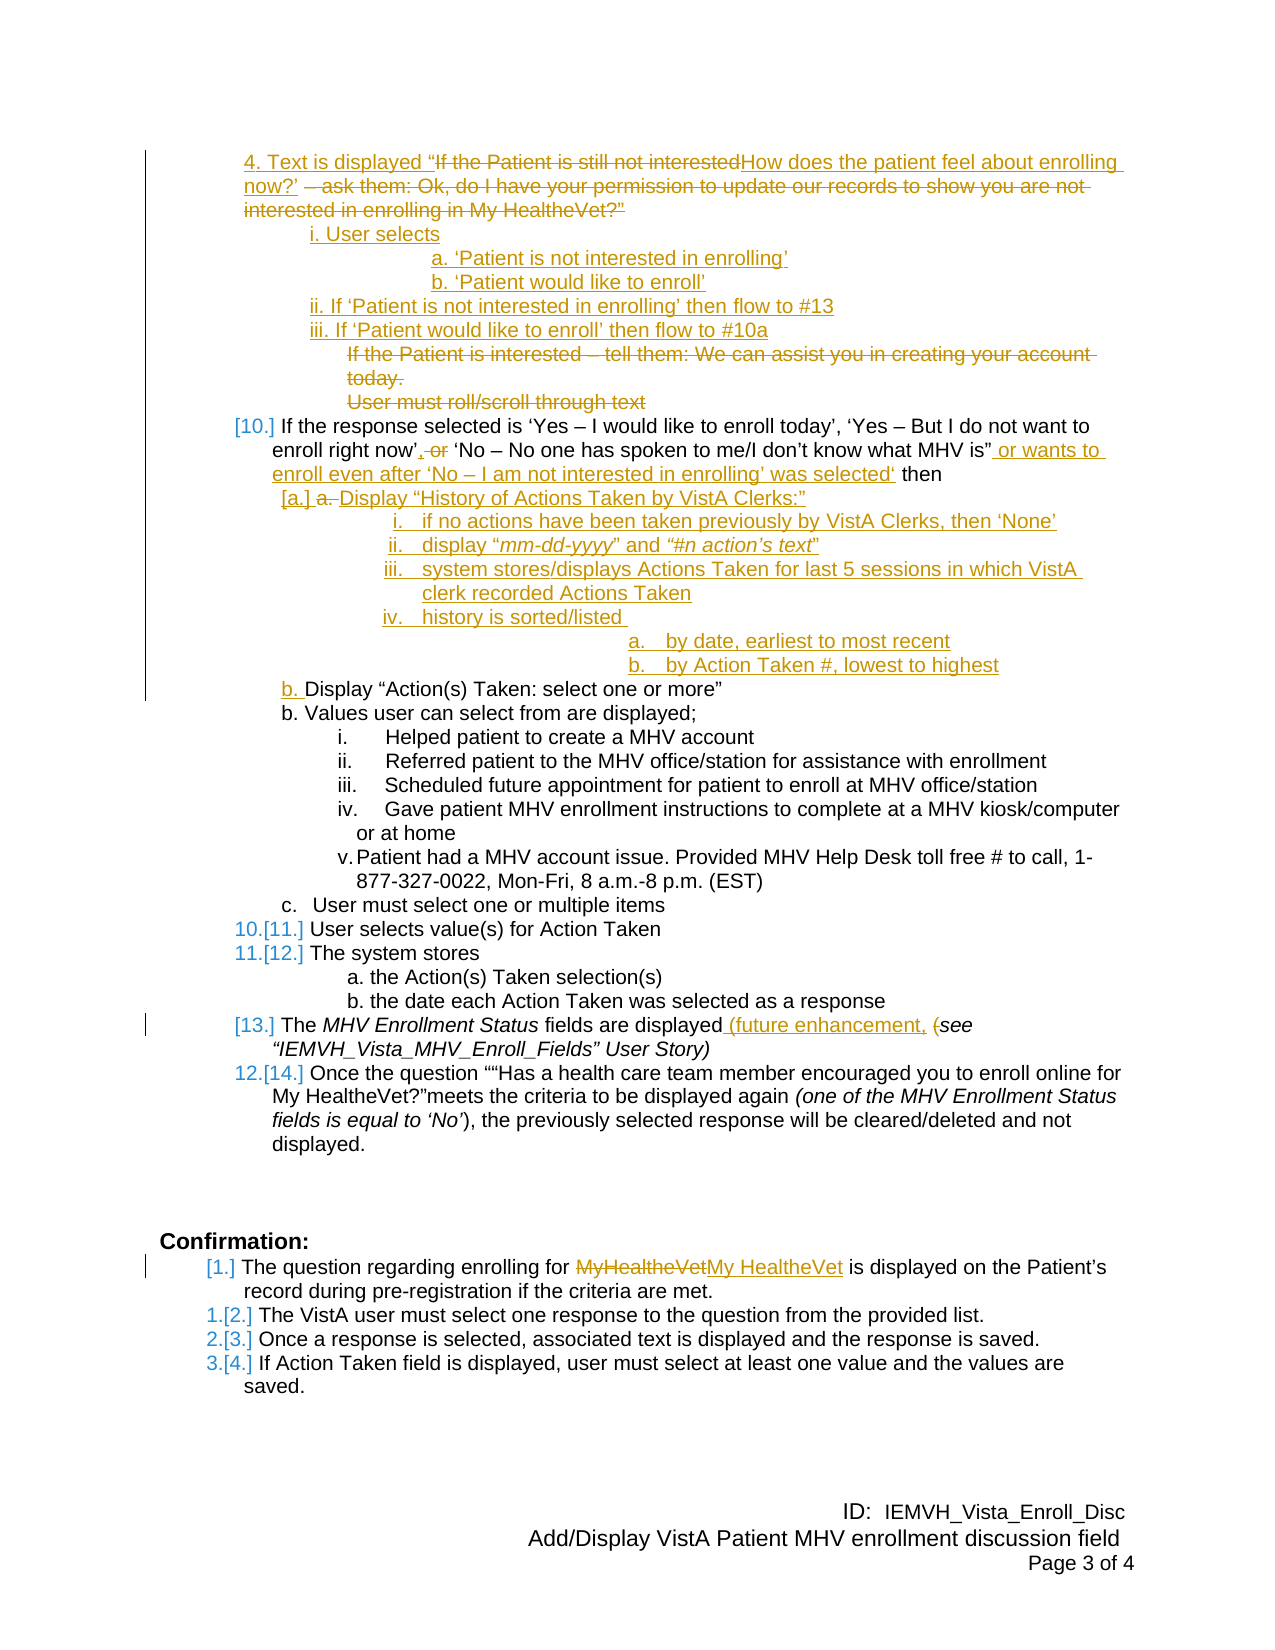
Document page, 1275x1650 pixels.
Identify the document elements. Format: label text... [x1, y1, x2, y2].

list Once a response is selected, associated text is displayed and the response is saved. [206, 1326, 1125, 1350]
list If the response selected is ‘Yes – I would like to enroll today’, ‘Yes – But I do not want to enroll right now’ ‘No – No one has spoken to me/I don’t know what MHV is” then [234, 413, 1125, 485]
text a. the Action(s) Taken selection(s) [347, 964, 1125, 988]
list Gave patient MHV enrollment instructions to complete at a MHV kiosk/computer [337, 797, 1125, 821]
list User selects value(s) for Action Taken [234, 917, 1125, 941]
list If Action Taken field is displayed, user must select at least one value and the values are saved. [206, 1350, 1125, 1398]
list The VistA user must select one response to the question from the provided list. [206, 1302, 1125, 1326]
list Helped patient to create a MHV account [337, 725, 1125, 749]
list The MHV Enrollment Status fields are displayed see “IEMVH_Vista_MHV_Enroll_Fields” User Story) [234, 1012, 1125, 1060]
list b. Values user can select from are displayed; [281, 701, 1125, 725]
list Referred patient to the MHV office/station for assistance with enrollment [337, 749, 1125, 773]
text b. the date each Action Taken was selected as a response [347, 988, 1125, 1012]
list User must select one or multiple items [281, 893, 1125, 917]
list The question regarding enrolling for is displayed on the Patient’s record during pre-registration if the criteria are met. [206, 1254, 1125, 1302]
list Patient had a MHV account issue. Provided MHV Help Desk toll free # to call, 1-877-327-0022, Mon-Fri, 8 a.m.-8 p.m. (EST) [337, 845, 1125, 893]
list Scheduled future appointment for patient to enroll at MHV office/station [337, 773, 1125, 797]
list The system stores [234, 941, 1125, 964]
list Once the question ““Has a health care team member encouraged you to enroll online for My HealtheVet?”meets the criteria to be displayed again (one of the MHV Enrollment Status fields is equal to ‘No’), the previously selected response will be cleared/deleted and not displayed. [234, 1060, 1125, 1156]
list Display “Action(s) Taken: select one or more” [281, 677, 1125, 701]
text Confirmation: [159, 1228, 1125, 1254]
text or at home [356, 821, 1125, 845]
